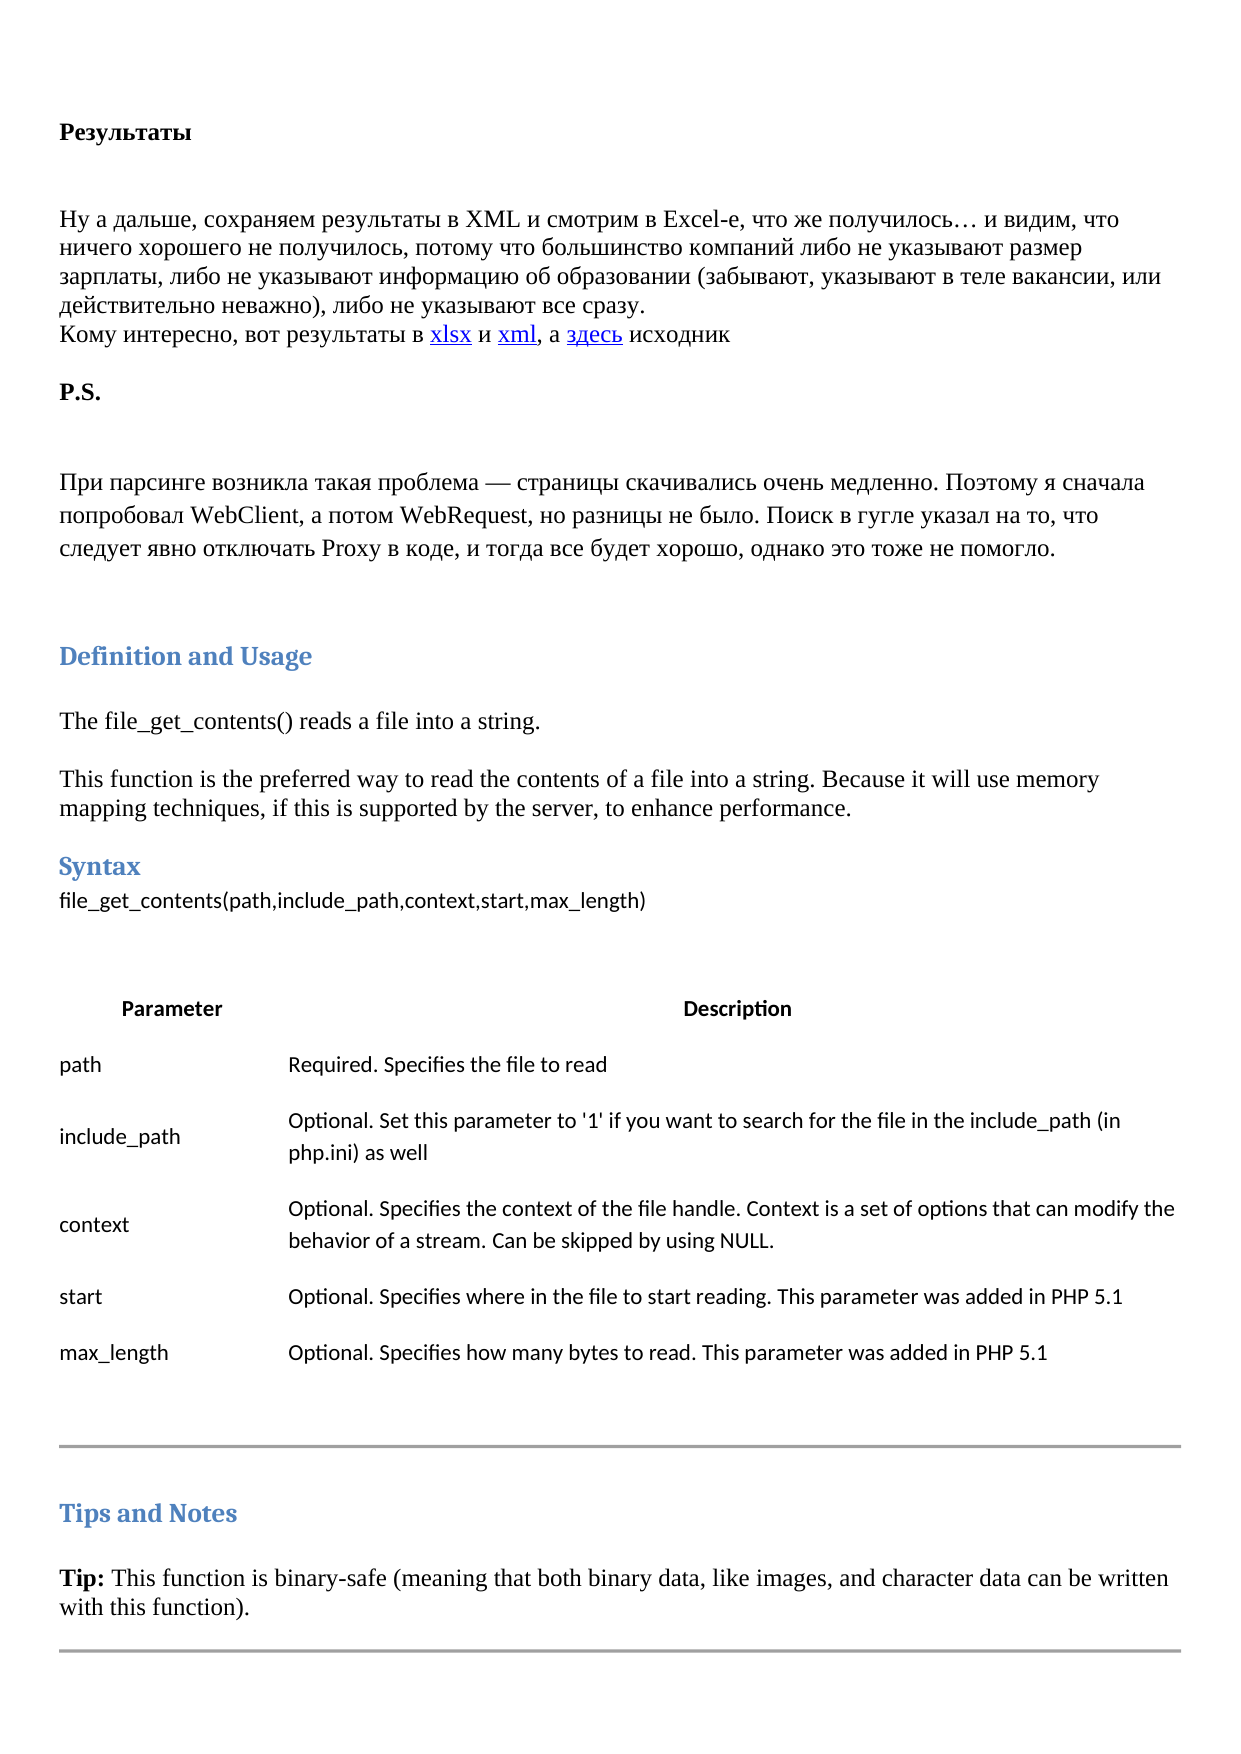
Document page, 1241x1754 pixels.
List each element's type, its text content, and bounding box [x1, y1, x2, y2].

table_cell start [58, 1280, 286, 1336]
text P.S. [59, 377, 1181, 405]
table_cell include_path [58, 1104, 286, 1192]
table_cell Optional. Specifies the context of the file handle. Context is a set of options that can modify the behavior of a stream. Can be skipped by using NULL. [286, 1192, 1189, 1280]
text Tip: This function is binary-safe (meaning that both binary data, like images, and character data can be written with this function). [59, 1563, 1181, 1620]
table_cell max_length [58, 1336, 286, 1392]
text Результаты [59, 117, 1181, 146]
subtitle Tips and Notes [59, 1498, 1181, 1529]
text file_get_contents(path,include_path,context,start,max_length) [59, 886, 1181, 914]
table_header Description [286, 993, 1189, 1048]
subtitle Definition and Usage [59, 641, 1181, 672]
table_cell Optional. Set this parameter to '1' if you want to search for the file in the include_path (in php.ini) as well [286, 1104, 1189, 1192]
text This function is the preferred way to read the contents of a file into a string. Because it will use memory mapping techniques, if this is supported by the server, to enhance performance. [59, 764, 1181, 822]
subtitle Syntax [59, 851, 1181, 882]
table_cell Optional. Specifies how many bytes to read. This parameter was added in PHP 5.1 [286, 1336, 1189, 1392]
table_cell Required. Specifies the file to read [286, 1048, 1189, 1104]
table_header Parameter [58, 993, 286, 1048]
text Ну а дальше, сохраняем результаты в XML и смотрим в Excel-e, что же получилось… и видим, что ничего хорошего не получилось, потому что большинство компаний либо не указывают размер зарплаты, либо не указывают информацию об образовании (забывают, указывают в теле вакансии, или действительно неважно), либо не указывают все сразу. Кому интересно, вот результаты в xlsx и xml, а здесь исходник [59, 175, 1181, 347]
text The file_get_contents() reads a file into a string. [59, 706, 1181, 735]
table_cell Optional. Specifies where in the file to start reading. This parameter was added in PHP 5.1 [286, 1280, 1189, 1336]
table_cell path [58, 1048, 286, 1104]
text При парсинге возникла такая проблема — страницы скачивались очень медленно. Поэтому я сначала попробовал WebClient, а потом WebRequest, но разницы не было. Поиск в гугле указал на то, что следует явно отключать Proxy в коде, и тогда все будет хорошо, однако это тоже не помогло. [59, 434, 1181, 562]
table_cell context [58, 1192, 286, 1280]
